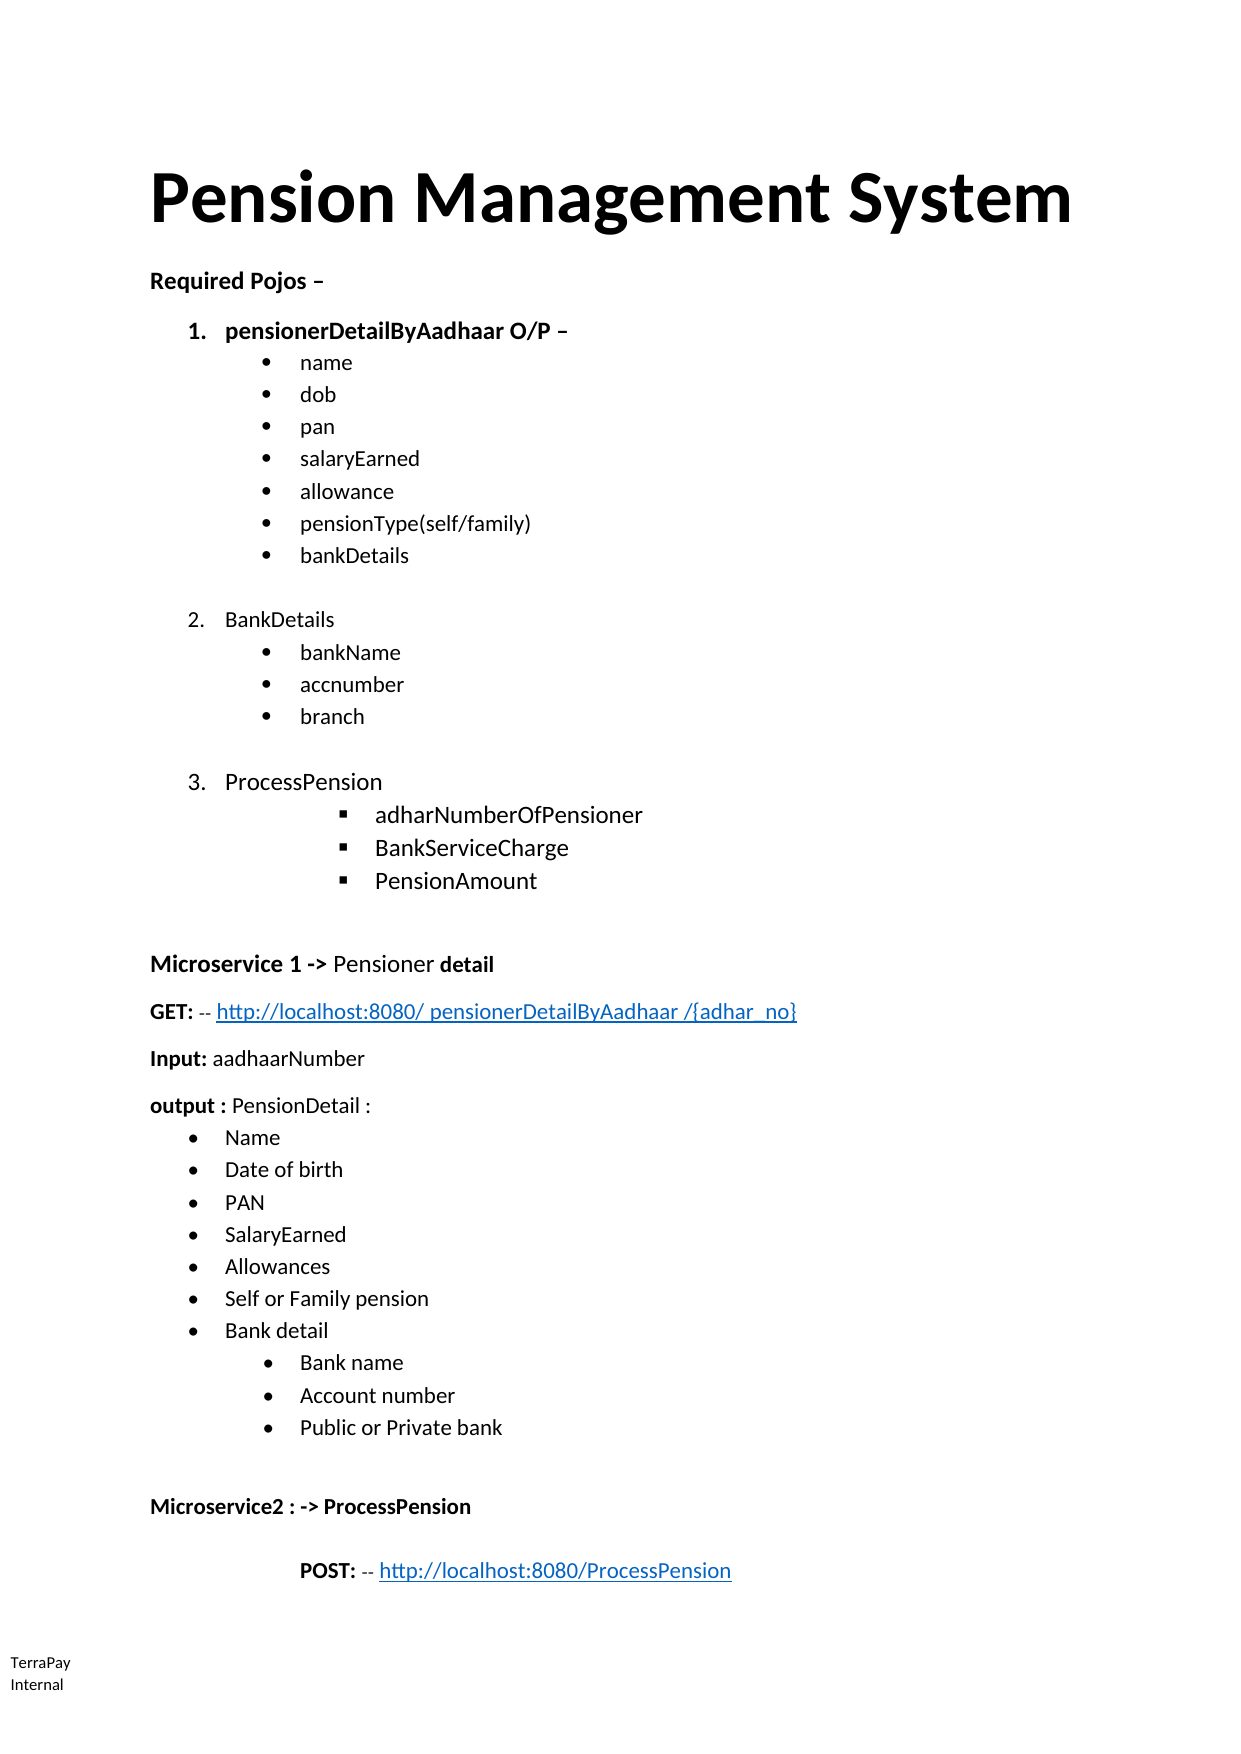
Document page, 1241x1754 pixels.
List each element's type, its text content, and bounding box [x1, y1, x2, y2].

list pensionType(self/family) [262, 509, 1101, 537]
text Required Pojos – [150, 266, 1090, 296]
list pensionerDetailByAadhaar O/P – [187, 315, 1090, 346]
list Public or Private bank [262, 1413, 1101, 1441]
list dob [262, 380, 1101, 408]
list Date of birth [187, 1155, 1101, 1183]
text Input: aadhaarNumber [150, 1044, 1090, 1072]
text output : PensionDetail : [150, 1091, 1101, 1119]
list Name [187, 1123, 1101, 1151]
list accnumber [262, 670, 1101, 698]
list Account number [262, 1381, 1101, 1409]
list BankDetails [187, 606, 1101, 633]
text GET: -- http://localhost:8080/ pensionerDetailByAadhaar /{adhar_no} [150, 997, 1090, 1025]
list PAN [187, 1188, 1101, 1216]
list branch [262, 702, 1101, 730]
text POST: -- http://localhost:8080/ProcessPension [150, 1556, 1101, 1584]
list Bank detail [187, 1316, 1101, 1344]
list pan [262, 412, 1101, 440]
list PensionAmount [337, 865, 1090, 896]
list name [262, 348, 1101, 376]
text Microservice2 : -> ProcessPension [150, 1492, 1101, 1520]
list SalaryEarned [187, 1220, 1101, 1248]
list allowance [262, 477, 1101, 505]
list bankName [262, 638, 1101, 666]
text Microservice 1 -> Pensioner detail [150, 948, 1090, 978]
list salaryEarned [262, 444, 1101, 473]
text Pension Management System [150, 150, 1090, 242]
list bankDetails [262, 541, 1101, 569]
list Allowances [187, 1252, 1101, 1280]
list ProcessPension [187, 766, 1090, 797]
list adharNumberOfPensioner [337, 799, 1090, 830]
list Bank name [262, 1348, 1101, 1377]
list Self or Family pension [187, 1284, 1101, 1312]
list BankServiceCharge [337, 832, 1090, 863]
